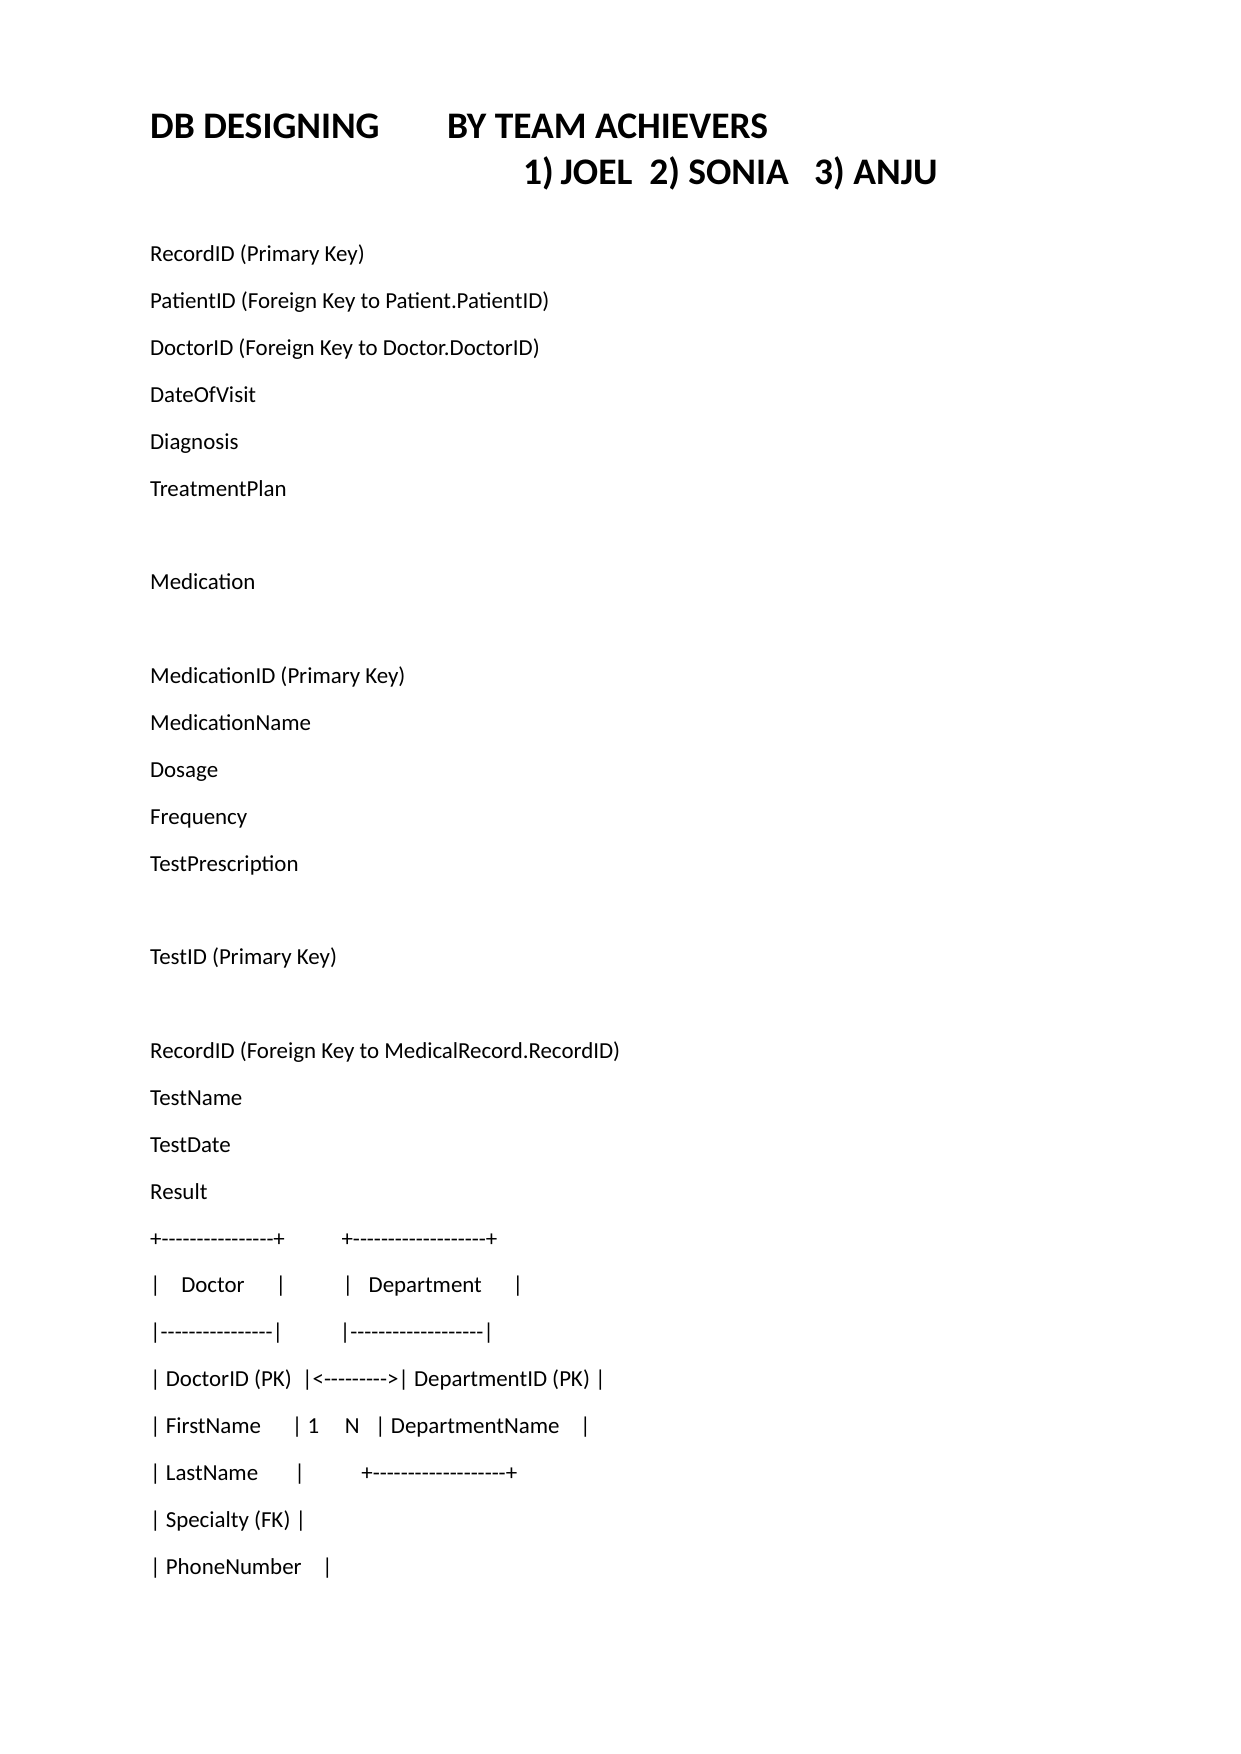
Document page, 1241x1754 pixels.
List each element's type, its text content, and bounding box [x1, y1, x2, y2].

text +----------------+ +-------------------+ [150, 1224, 1090, 1252]
text TestName [150, 1083, 1090, 1111]
text MedicationID (Primary Key) [150, 661, 1090, 689]
text | PhoneNumber | [150, 1552, 1090, 1580]
text |----------------| |-------------------| [150, 1317, 1090, 1345]
text MedicationName [150, 708, 1090, 736]
text DateOfVisit [150, 380, 1090, 408]
text Diagnosis [150, 427, 1090, 455]
text RecordID (Foreign Key to MedicalRecord.RecordID) [150, 1036, 1090, 1064]
text Dosage [150, 755, 1090, 783]
text | FirstName | 1 N | DepartmentName | [150, 1411, 1090, 1439]
text | DoctorID (PK) |<--------->| DepartmentID (PK) | [150, 1364, 1090, 1392]
text | LastName | +-------------------+ [150, 1458, 1090, 1486]
text TestID (Primary Key) [150, 942, 1090, 970]
text DoctorID (Foreign Key to Doctor.DoctorID) [150, 333, 1090, 361]
text RecordID (Primary Key) [150, 239, 1090, 267]
text TestDate [150, 1130, 1090, 1158]
text | Doctor | | Department | [150, 1271, 1090, 1298]
text Result [150, 1177, 1090, 1205]
text TreatmentPlan [150, 474, 1090, 502]
text PatientID (Foreign Key to Patient.PatientID) [150, 286, 1090, 314]
text Frequency [150, 802, 1090, 830]
text | Specialty (FK) | [150, 1505, 1090, 1533]
text Medication [150, 567, 1090, 595]
text TestPrescription [150, 849, 1090, 877]
